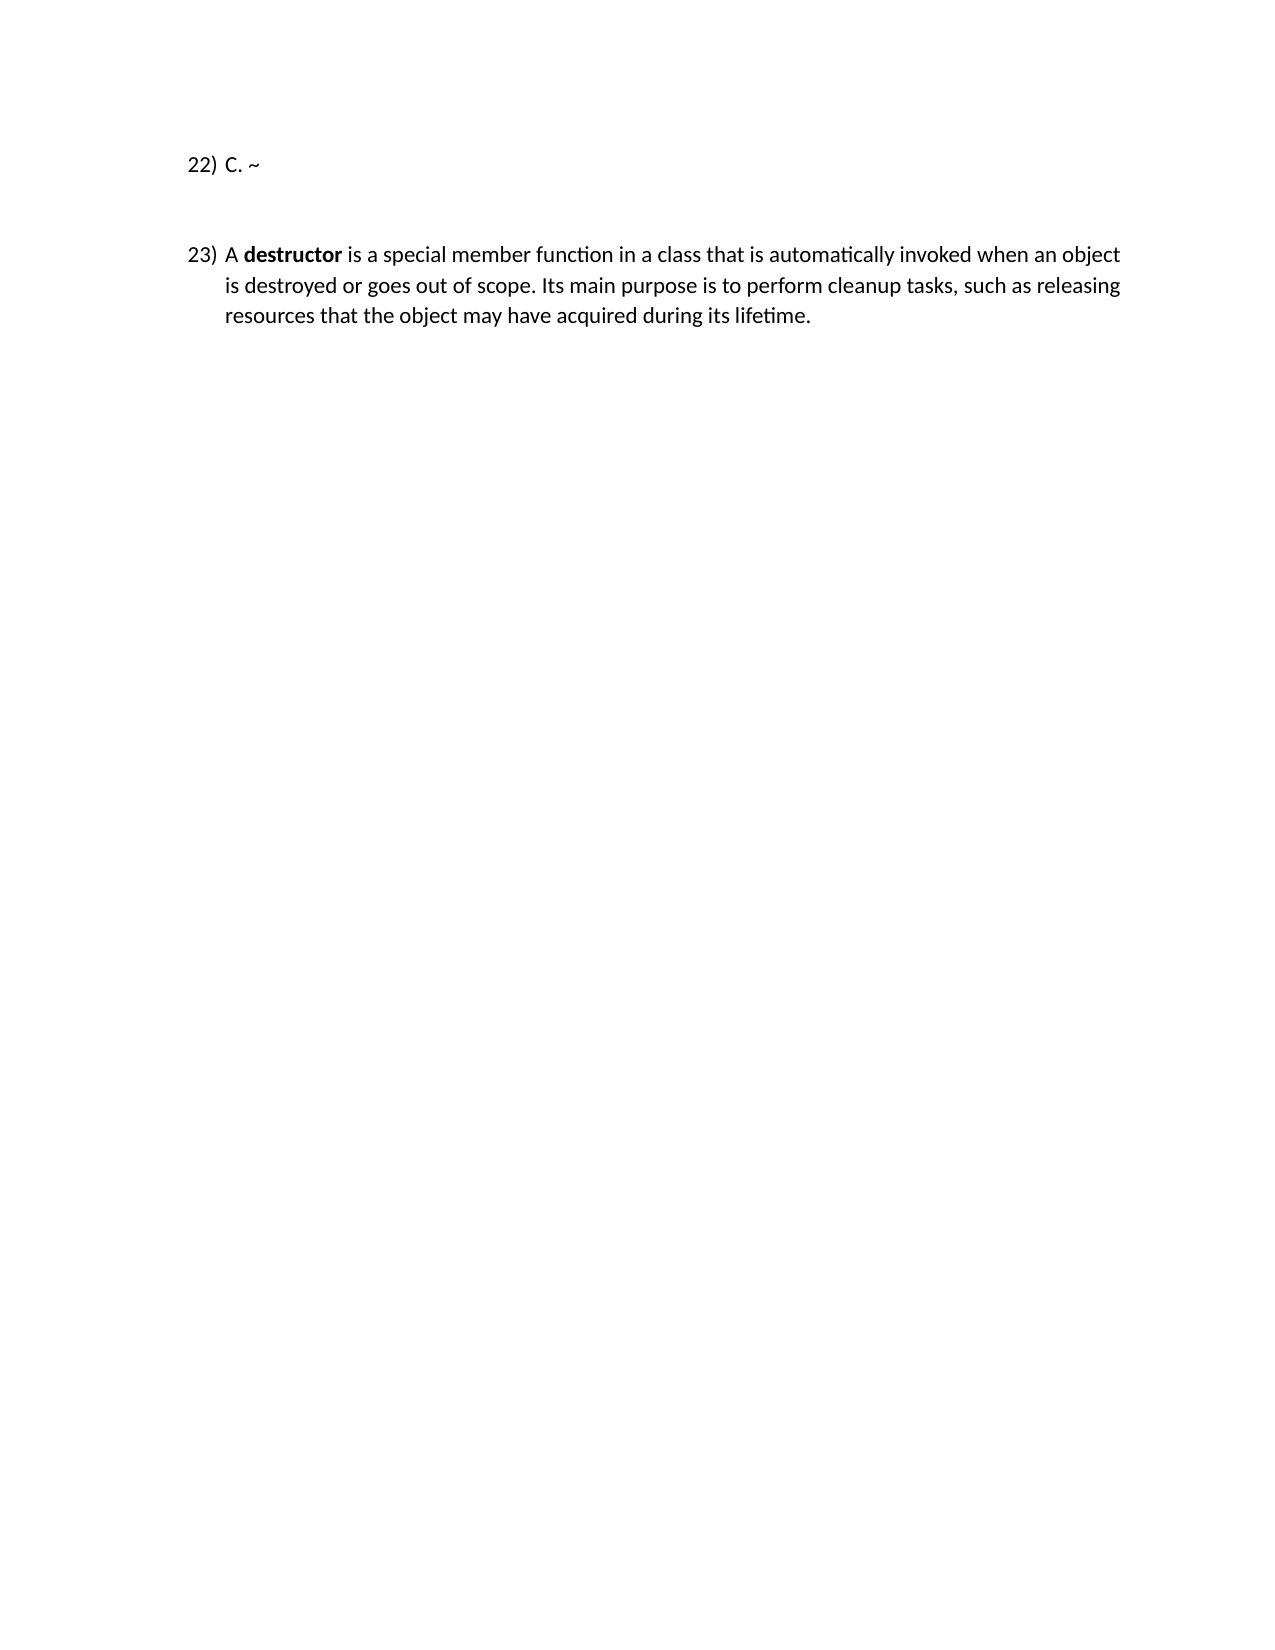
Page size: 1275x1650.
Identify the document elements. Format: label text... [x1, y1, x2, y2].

list A destructor is a special member function in a class that is automatically invoked when an object is destroyed or goes out of scope. Its main purpose is to perform cleanup tasks, such as releasing resources that the object may have acquired during its lifetime. [187, 241, 1125, 329]
list C. ~ [187, 150, 1125, 178]
